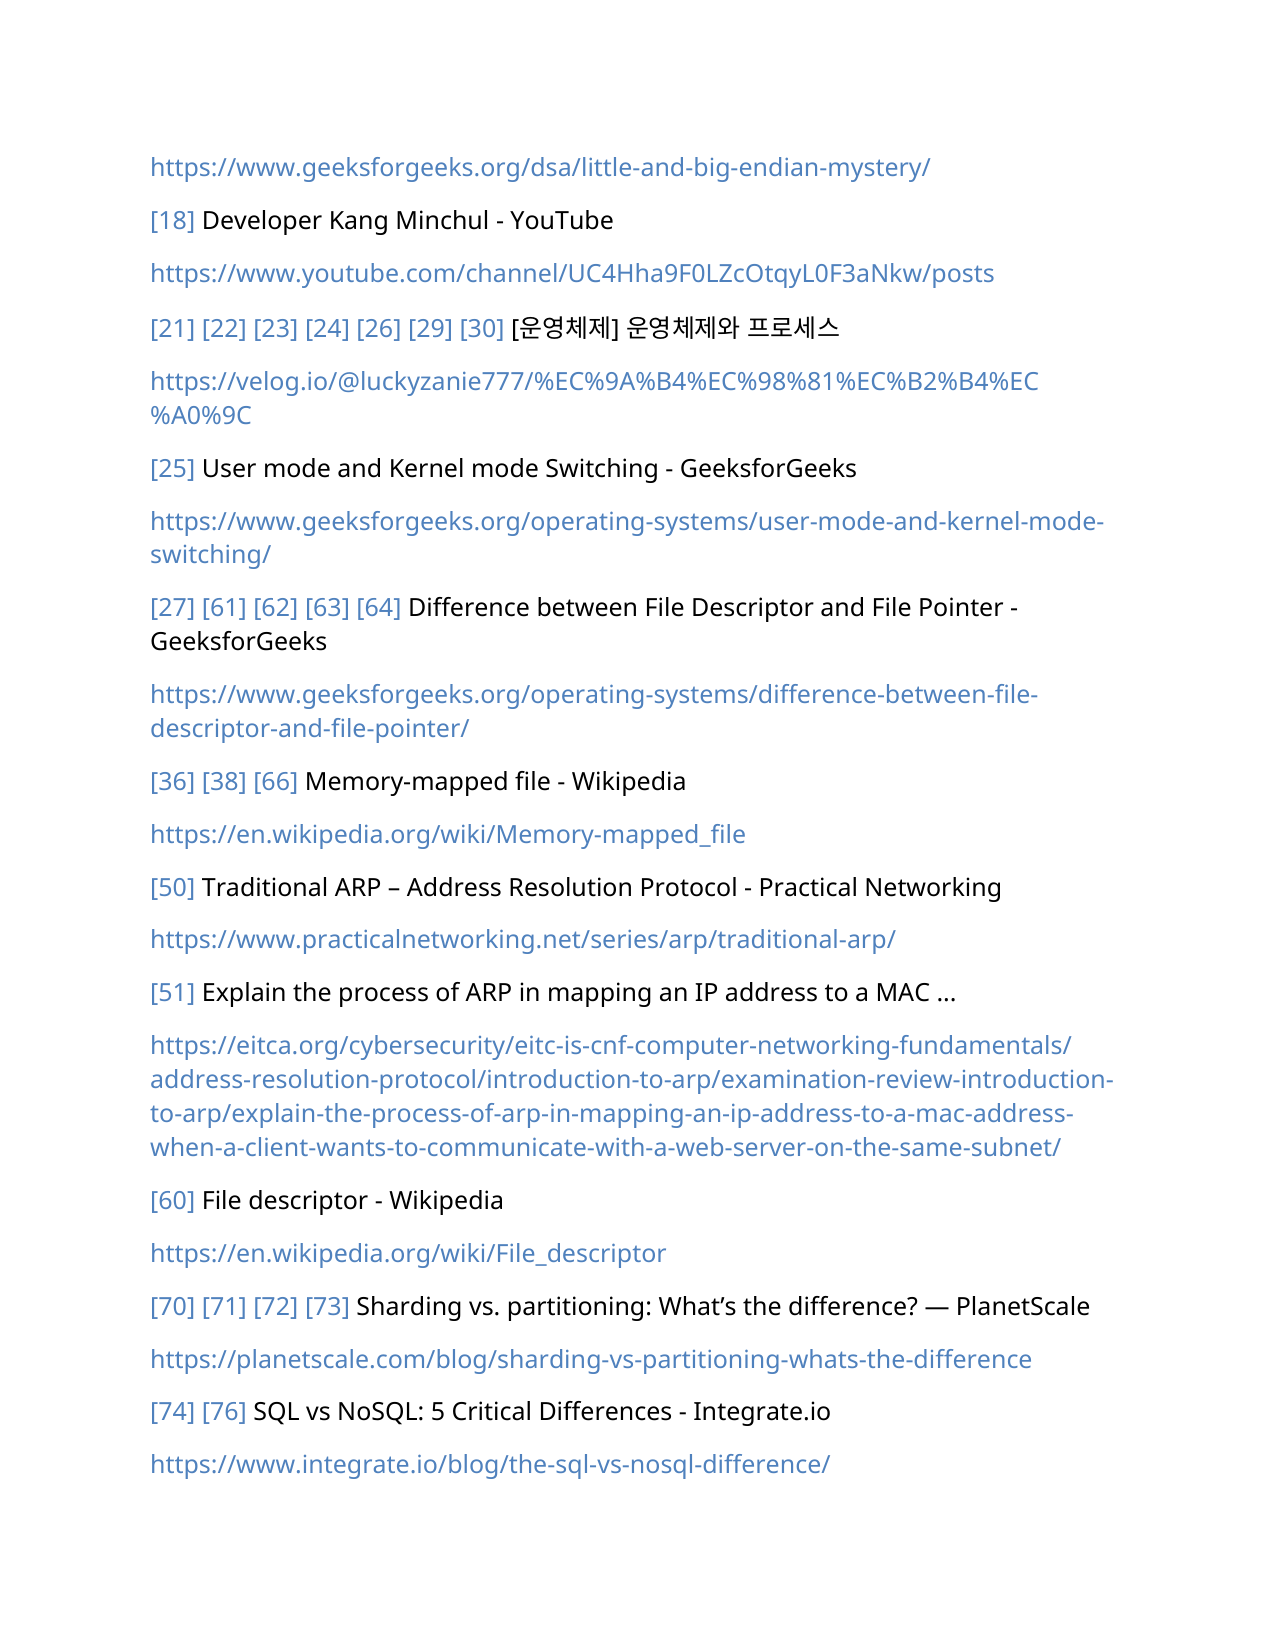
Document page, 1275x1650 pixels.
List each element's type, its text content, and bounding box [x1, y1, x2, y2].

text [36] [38] [66] Memory-mapped file - Wikipedia [150, 764, 1125, 798]
text https://www.geeksforgeeks.org/operating-systems/user-mode-and-kernel-mode-switching/ [150, 503, 1125, 571]
text https://www.geeksforgeeks.org/dsa/little-and-big-endian-mystery/ [150, 150, 1125, 184]
text [18] Developer Kang Minchul - YouTube [150, 203, 1125, 237]
text https://velog.io/@luckyzanie777/%EC%9A%B4%EC%98%81%EC%B2%B4%EC%A0%9C [150, 363, 1125, 432]
text [60] File descriptor - Wikipedia [150, 1183, 1125, 1217]
text https://eitca.org/cybersecurity/eitc-is-cnf-computer-networking-fundamentals/address-resolution-protocol/introduction-to-arp/examination-review-introduction-to-arp/explain-the-process-of-arp-in-mapping-an-ip-address-to-a-mac-address-when-a-client-wants-to-communicate-with-a-web-server-on-the-same-subnet/ [150, 1028, 1125, 1164]
text [70] [71] [72] [73] Sharding vs. partitioning: What’s the difference? — PlanetScale [150, 1288, 1125, 1322]
text https://www.integrate.io/blog/the-sql-vs-nosql-difference/ [150, 1447, 1125, 1481]
text https://en.wikipedia.org/wiki/File_descriptor [150, 1236, 1125, 1270]
text [25] User mode and Kernel mode Switching - GeeksforGeeks [150, 450, 1125, 484]
text https://planetscale.com/blog/sharding-vs-partitioning-whats-the-difference [150, 1341, 1125, 1375]
text [21] [22] [23] [24] [26] [29] [30] [운영체제] 운영체제와 프로세스 [150, 308, 1125, 345]
text [27] [61] [62] [63] [64] Difference between File Descriptor and File Pointer - GeeksforGeeks [150, 590, 1125, 658]
text https://www.geeksforgeeks.org/operating-systems/difference-between-file-descriptor-and-file-pointer/ [150, 677, 1125, 745]
text https://www.youtube.com/channel/UC4Hha9F0LZcOtqyL0F3aNkw/posts [150, 256, 1125, 290]
text https://en.wikipedia.org/wiki/Memory-mapped_file [150, 817, 1125, 851]
text [50] Traditional ARP – Address Resolution Protocol - Practical Networking [150, 869, 1125, 903]
text [51] Explain the process of ARP in mapping an IP address to a MAC ... [150, 975, 1125, 1009]
text [74] [76] SQL vs NoSQL: 5 Critical Differences - Integrate.io [150, 1394, 1125, 1428]
text https://www.practicalnetworking.net/series/arp/traditional-arp/ [150, 922, 1125, 956]
